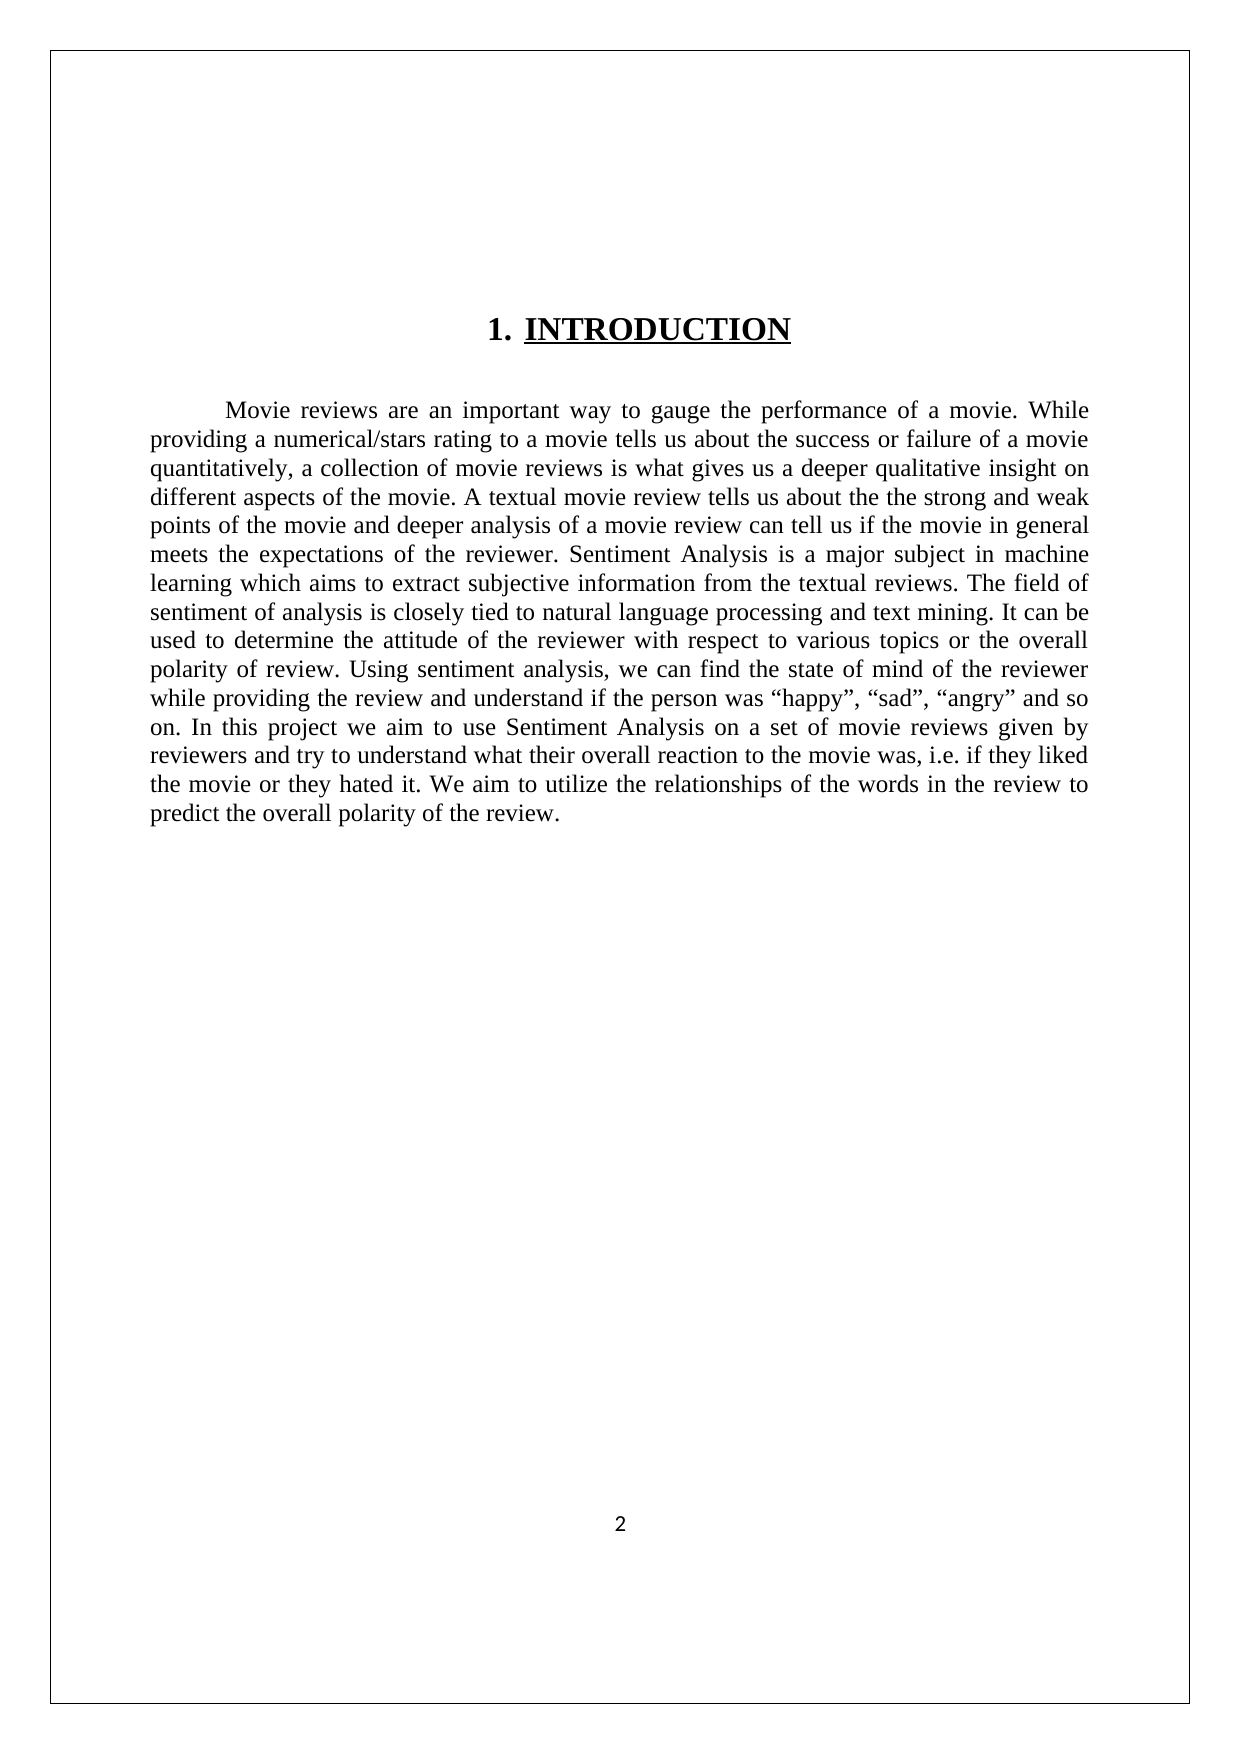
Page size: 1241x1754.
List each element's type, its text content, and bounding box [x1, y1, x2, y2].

list INTRODUCTION [187, 309, 1090, 347]
text Movie reviews are an important way to gauge the performance of a movie. While providing a numerical/stars rating to a movie tells us about the success or failure of a movie quantitatively, a collection of movie reviews is what gives us a deeper qualitative insight on different aspects of the movie. A textual movie review tells us about the the strong and weak points of the movie and deeper analysis of a movie review can tell us if the movie in general meets the expectations of the reviewer. Sentiment Analysis is a major subject in machine learning which aims to extract subjective information from the textual reviews. The field of sentiment of analysis is closely tied to natural language processing and text mining. It can be used to determine the attitude of the reviewer with respect to various topics or the overall polarity of review. Using sentiment analysis, we can find the state of mind of the reviewer while providing the review and understand if the person was “happy”, “sad”, “angry” and so on. In this project we aim to use Sentiment Analysis on a set of movie reviews given by reviewers and try to understand what their overall reaction to the movie was, i.e. if they liked the movie or they hated it. We aim to utilize the relationships of the words in the review to predict the overall polarity of the review. [150, 396, 1090, 827]
